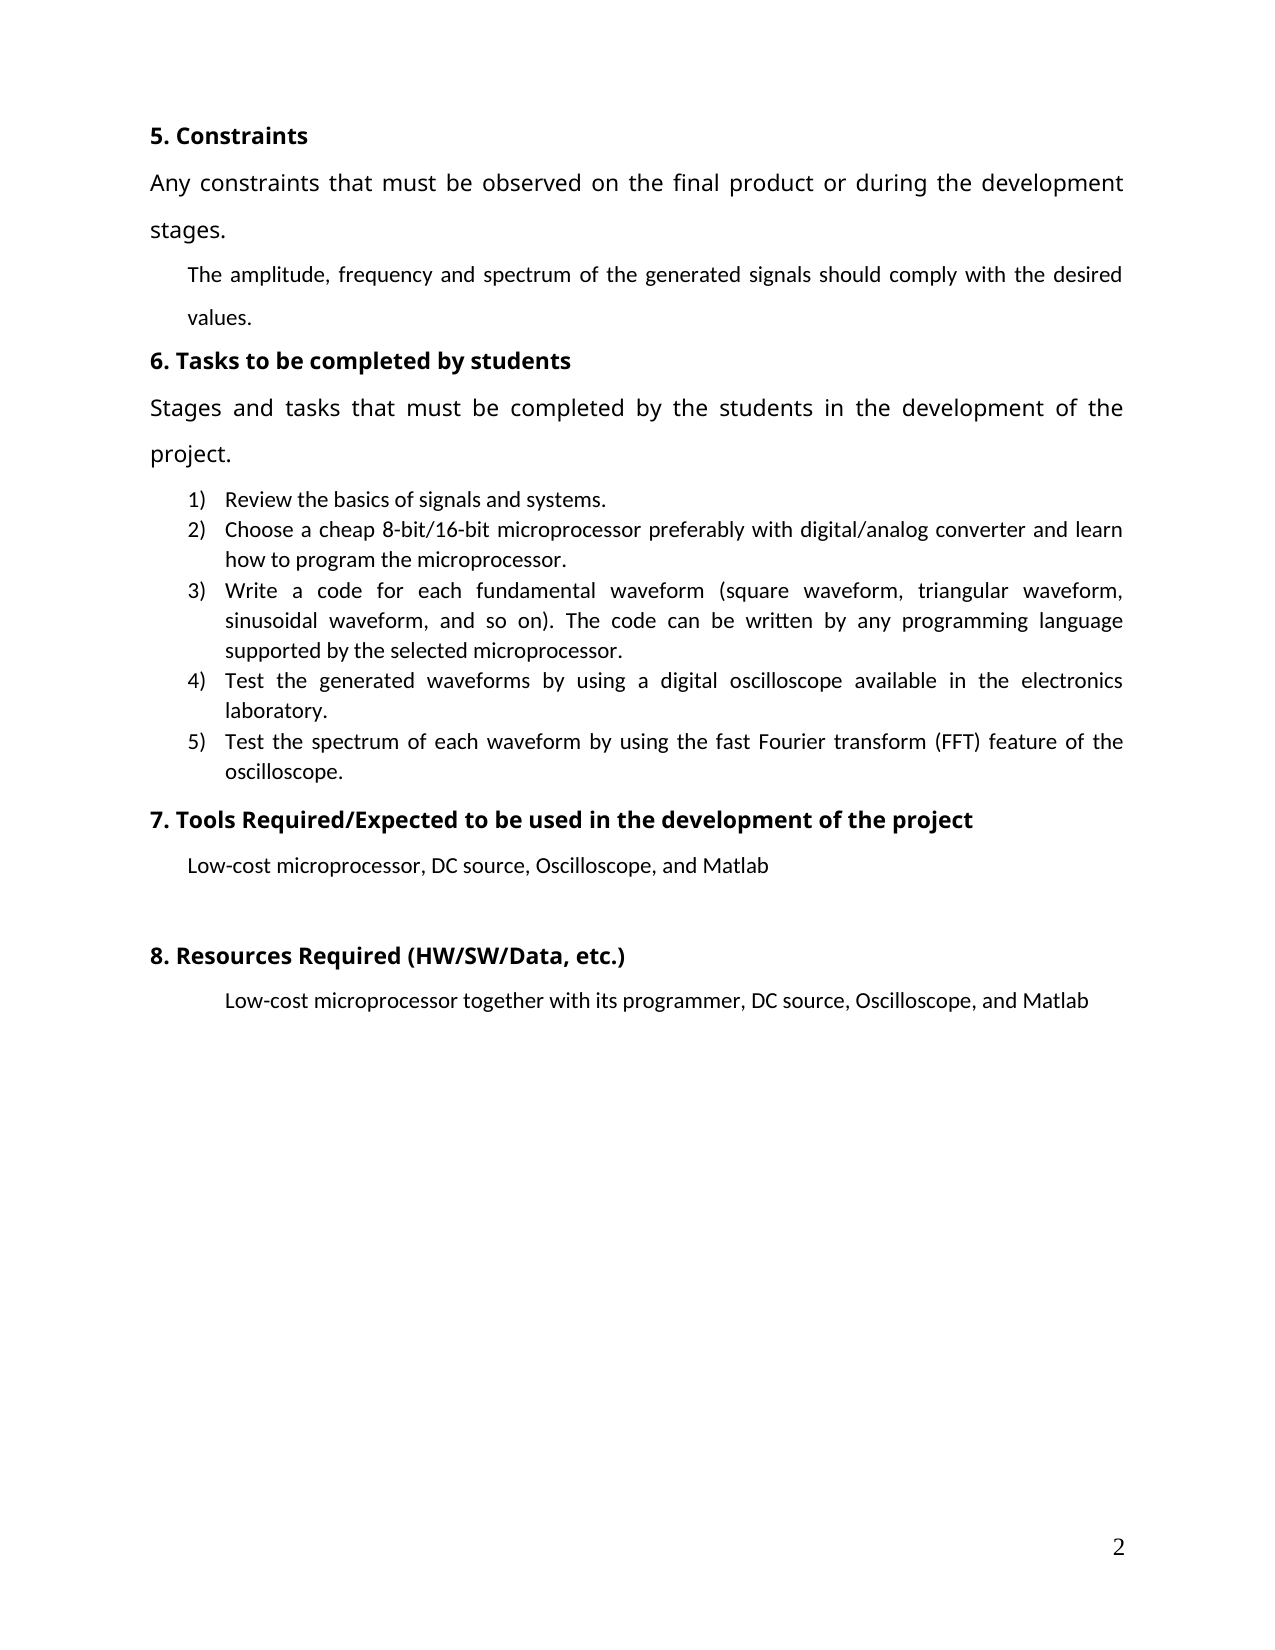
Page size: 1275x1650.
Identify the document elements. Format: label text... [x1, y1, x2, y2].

list Low-cost microprocessor, DC source, Oscilloscope, and Matlab [187, 851, 1125, 879]
list Choose a cheap 8-bit/16-bit microprocessor preferably with digital/analog converter and learn how to program the microprocessor. [187, 515, 1125, 574]
list The amplitude, frequency and spectrum of the generated signals should comply with the desired values. [187, 261, 1125, 331]
list Write a code for each fundamental waveform (square waveform, triangular waveform, sinusoidal waveform, and so on). The code can be written by any programming language supported by the selected microprocessor. [187, 576, 1125, 664]
subtitle 7. Tools Required/Expected to be used in the development of the project [150, 804, 1125, 835]
list Test the generated waveforms by using a digital oscilloscope available in the electronics laboratory. [187, 666, 1125, 725]
list Review the basics of signals and systems. [187, 485, 1125, 513]
subtitle 6. Tasks to be completed by students [150, 344, 1125, 376]
subtitle 5. Constraints [150, 120, 1125, 151]
text Low-cost microprocessor together with its programmer, DC source, Oscilloscope, and Matlab [150, 987, 1125, 1014]
list Test the spectrum of each waveform by using the fast Fourier transform (FFT) feature of the oscilloscope. [187, 727, 1125, 785]
subtitle Stages and tasks that must be completed by the students in the development of the project. [150, 391, 1125, 469]
subtitle Any constraints that must be observed on the final product or during the development stages. [150, 167, 1125, 245]
subtitle 8. Resources Required (HW/SW/Data, etc.) [150, 940, 1125, 971]
